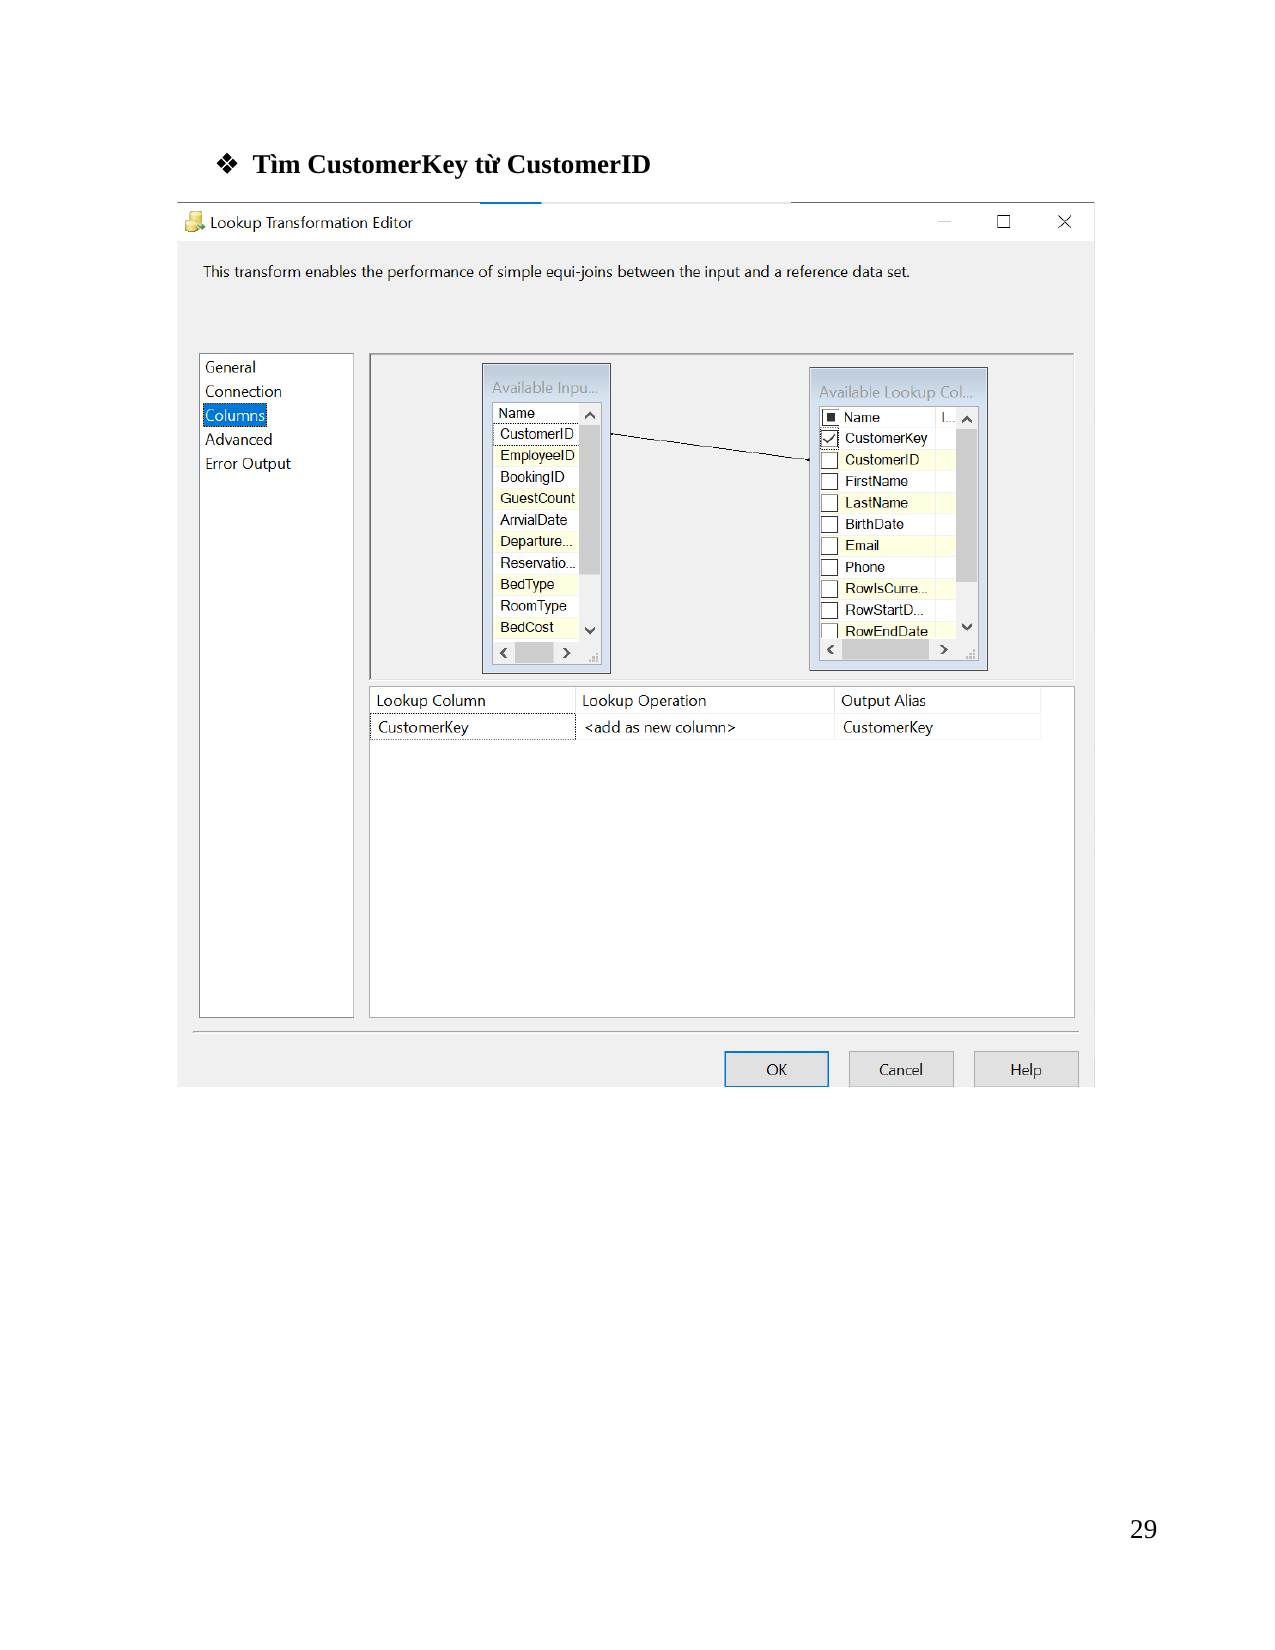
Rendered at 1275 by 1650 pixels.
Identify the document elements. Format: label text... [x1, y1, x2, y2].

picture [177, 202, 1095, 1087]
list Tìm CustomerKey từ CustomerID [215, 148, 1157, 179]
